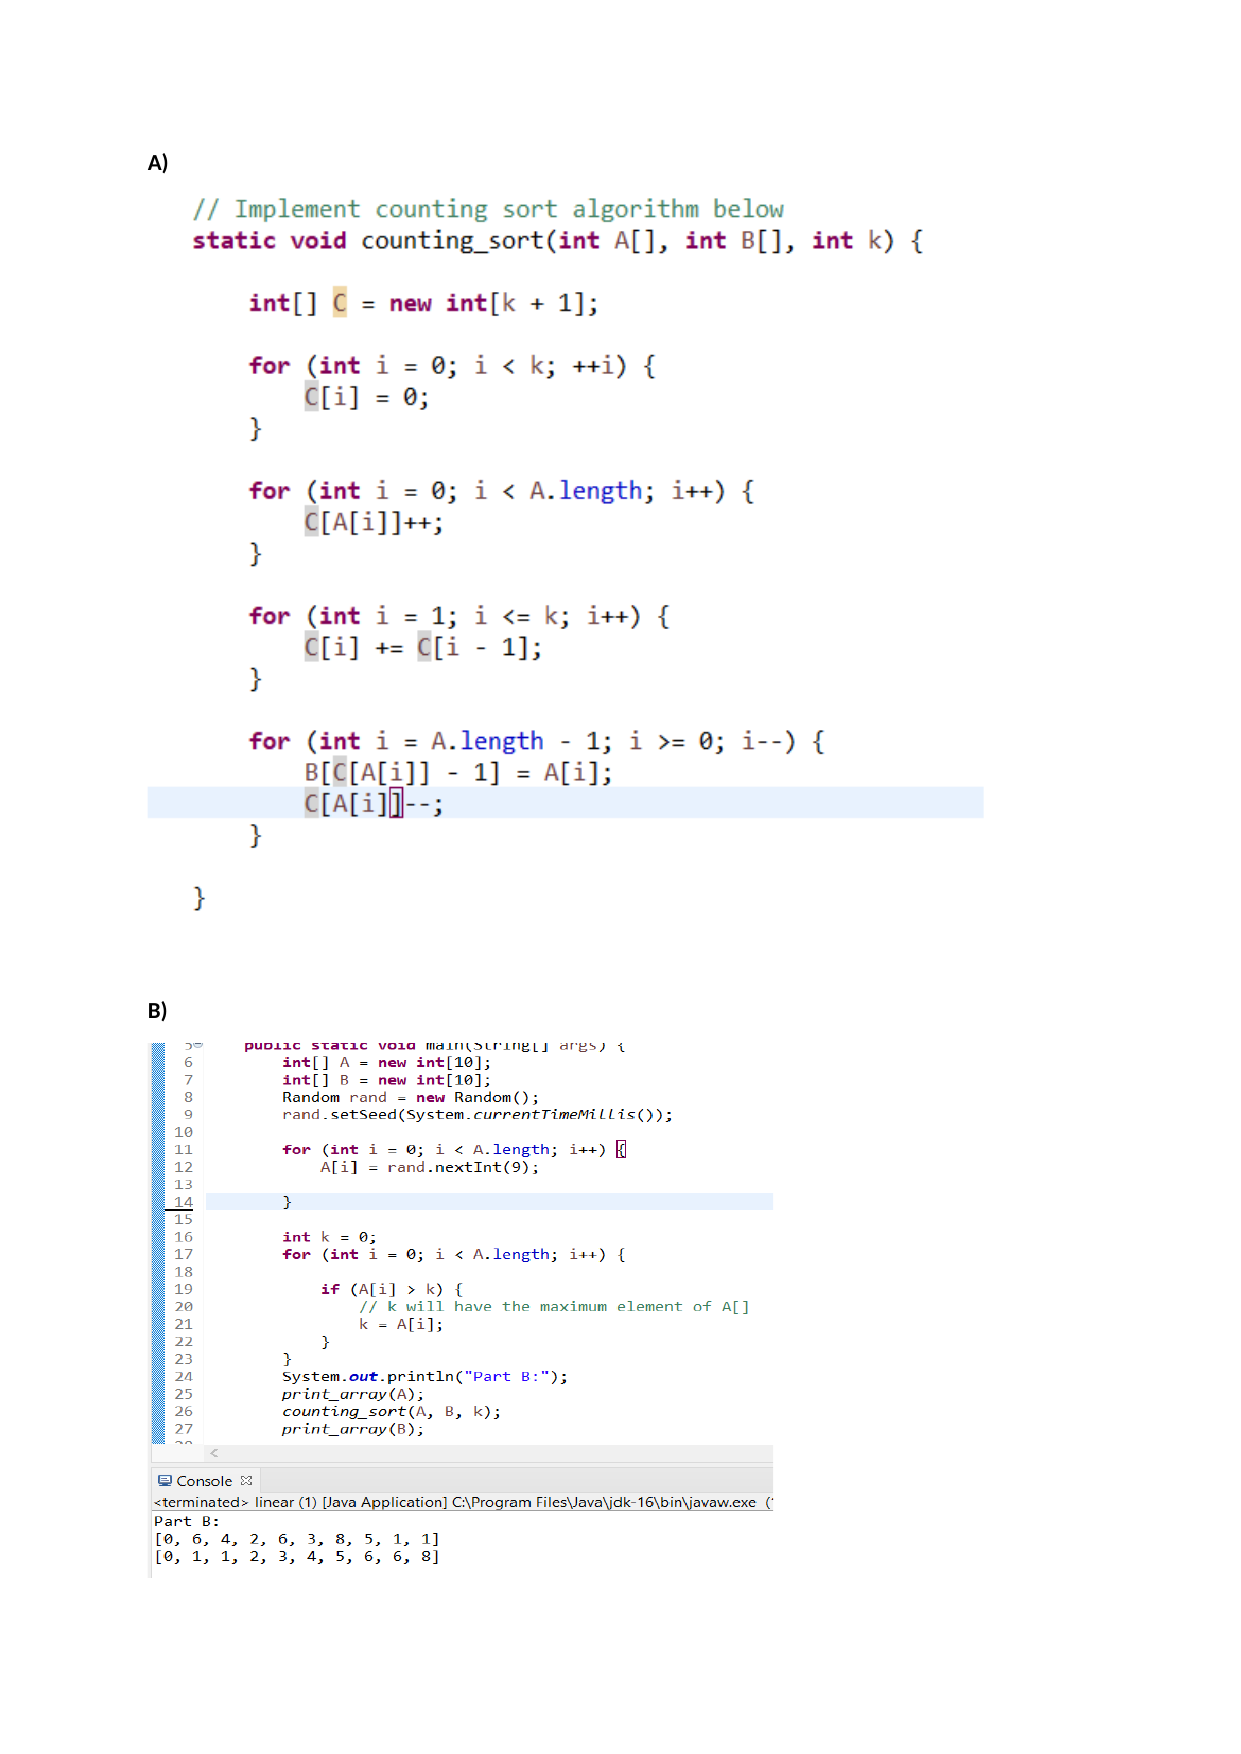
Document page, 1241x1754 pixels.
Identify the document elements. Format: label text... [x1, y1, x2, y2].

picture [147, 194, 984, 931]
picture [147, 1043, 774, 1578]
text A) [148, 148, 1093, 176]
text B) [148, 996, 1093, 1024]
